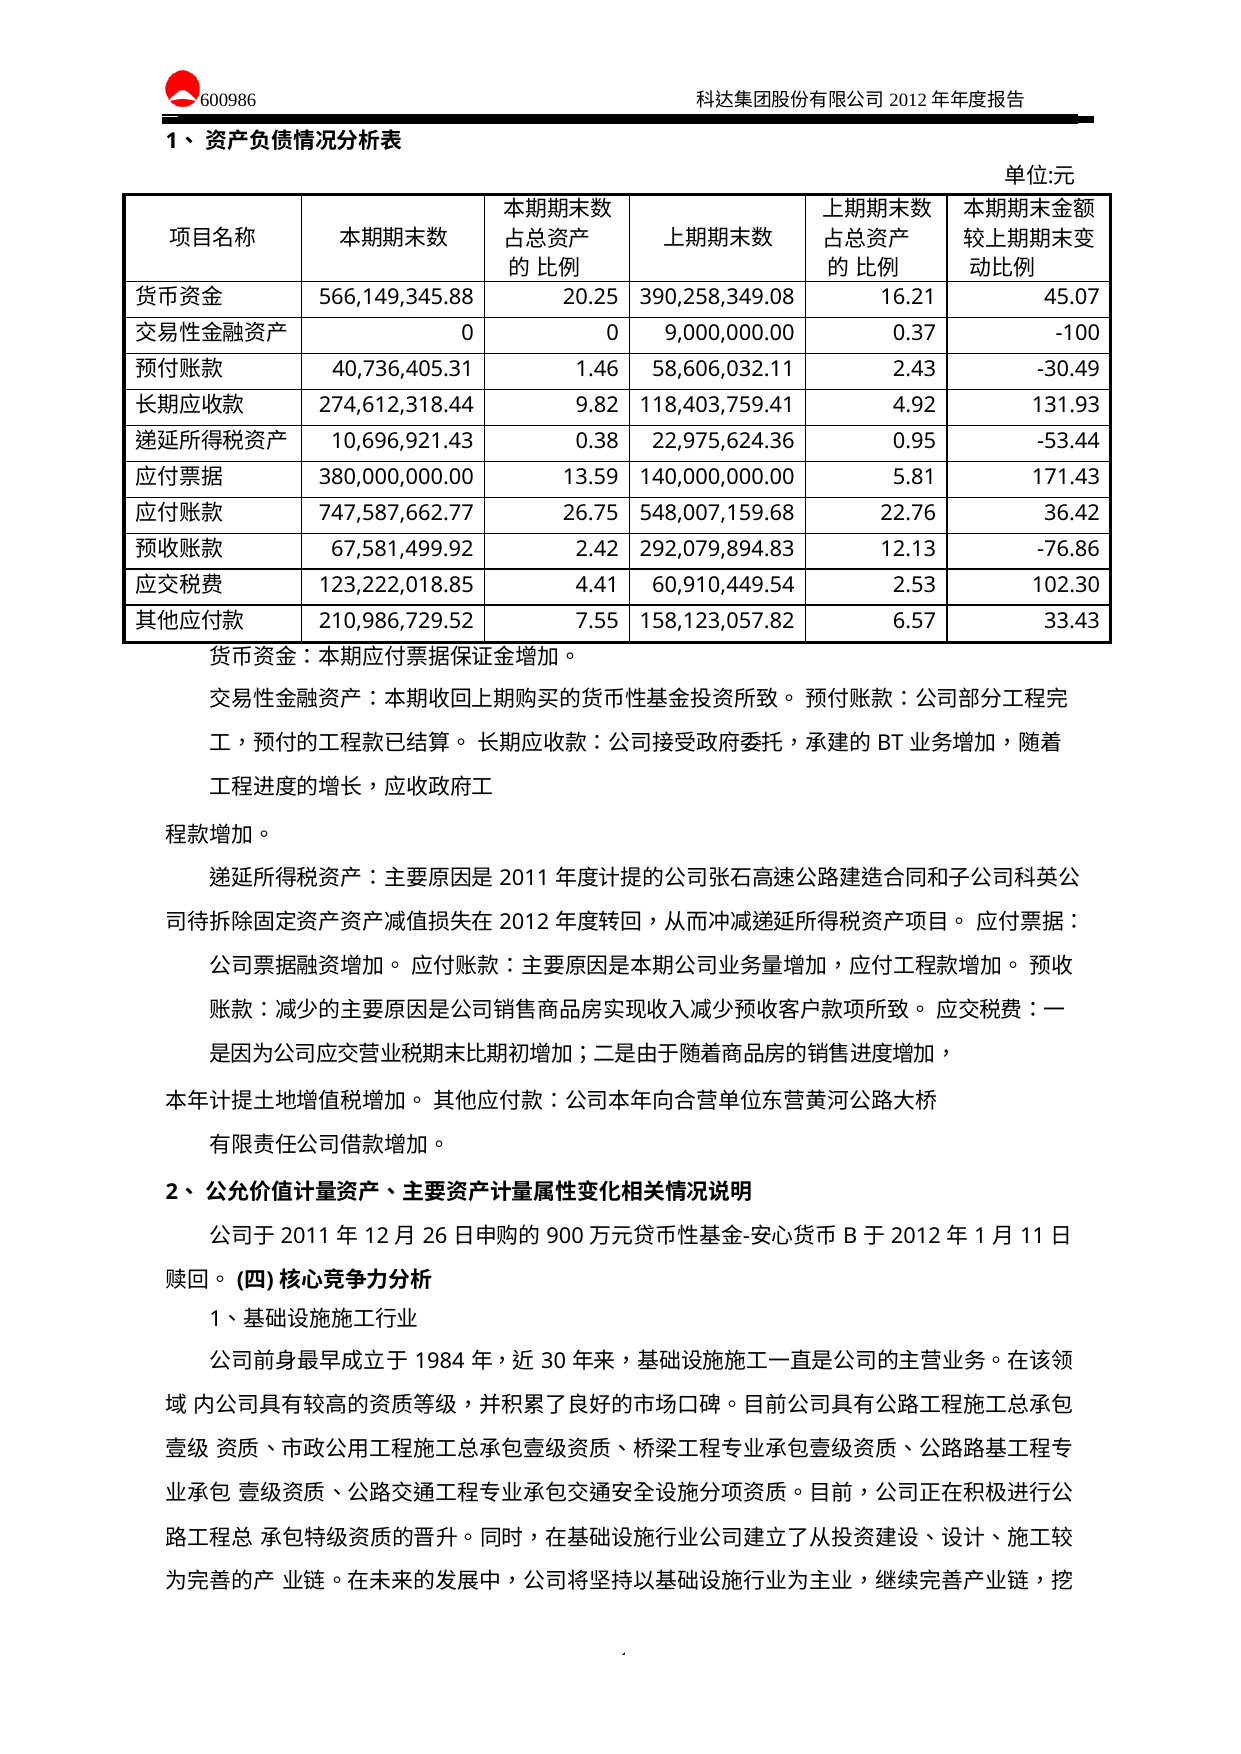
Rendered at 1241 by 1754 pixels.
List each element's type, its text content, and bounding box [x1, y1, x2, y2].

table_cell 应付票据 [126, 462, 301, 496]
table_cell 货币资金 [126, 282, 301, 317]
table_cell 2.42 [485, 534, 629, 568]
table_cell 40,736,405.31 [302, 354, 484, 389]
text 1、基础设施施工行业 [209, 1308, 1077, 1331]
table_cell 12.13 [806, 534, 946, 568]
table_cell 2.43 [806, 354, 946, 389]
table_cell 0.37 [806, 318, 946, 353]
table_cell 58,606,032.11 [630, 354, 805, 389]
table_cell 548,007,159.68 [630, 498, 805, 532]
table_cell 380,000,000.00 [302, 462, 484, 496]
table_header 本期期末数 [302, 196, 484, 281]
table_cell 123,222,018.85 [302, 570, 484, 604]
table_cell 102.30 [948, 570, 1109, 604]
subtitle 2、 公允价值计量资产、主要资产计量属性变化相关情况说明 [165, 1176, 1077, 1206]
table_cell 36.42 [948, 498, 1109, 532]
table_cell 566,149,345.88 [302, 282, 484, 317]
table_cell 9.82 [485, 390, 629, 424]
table_cell 长期应收款 [126, 390, 301, 424]
table_cell 131.93 [948, 390, 1109, 424]
table_cell 其他应付款 [126, 606, 301, 641]
table_cell 递延所得税资产 [126, 426, 301, 461]
text 交易性金融资产：本期收回上期购买的货币性基金投资所致。 预付账款：公司部分工程完工，预付的工程款已结算。 长期应收款：公司接受政府委托，承建的 BT 业务增加，随着工程进度的增长，应收政府工 [209, 683, 1077, 801]
table_cell 9,000,000.00 [630, 318, 805, 353]
text 公司于 2011 年 12 月 26 日申购的 900 万元贷币性基金-安心货币 B 于 2012 年 1 月 11 日赎回。 (四) 核心竞争力分析 [165, 1220, 1087, 1294]
table_cell 292,079,894.83 [630, 534, 805, 568]
table_cell 0.95 [806, 426, 946, 461]
table_cell 60,910,449.54 [630, 570, 805, 604]
table_cell 45.07 [948, 282, 1109, 317]
table_header 上期期末数 占总资产的 比例（%） [806, 196, 946, 281]
table_cell 140,000,000.00 [630, 462, 805, 496]
table_cell 390,258,349.08 [630, 282, 805, 317]
text 货币资金：本期应付票据保证金增加。 [209, 644, 1077, 669]
table_cell 5.81 [806, 462, 946, 496]
table_cell 1.46 [485, 354, 629, 389]
table_cell 预付账款 [126, 354, 301, 389]
picture [165, 70, 200, 107]
table_cell -53.44 [948, 426, 1109, 461]
table_header 项目名称 [126, 196, 301, 281]
table_header 本期期末金额 较上期期末变 动比例（%） [948, 196, 1109, 281]
table_cell 0 [485, 318, 629, 353]
table_cell -30.49 [948, 354, 1109, 389]
text 递延所得税资产：主要原因是 2011 年度计提的公司张石高速公路建造合同和子公司科英公 [209, 862, 1087, 892]
table_cell 20.25 [485, 282, 629, 317]
table_cell 16.21 [806, 282, 946, 317]
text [165, 1345, 1075, 1595]
table_cell 118,403,759.41 [630, 390, 805, 424]
table_cell 预收账款 [126, 534, 301, 568]
text 司待拆除固定资产资产减值损失在 2012 年度转回，从而冲减递延所得税资产项目。 应付票据：公司票据融资增加。 应付账款：主要原因是本期公司业务量增加，应付工程款增加。 预收账款：减少的主要原因是公司销售商品房实现收入减少预收客户款项所致。 应交税费：一是因为公司应交营业税期末比期初增加；二是由于随着商品房的销售进度增加， [165, 906, 1087, 1068]
table_cell 22,975,624.36 [630, 426, 805, 461]
table_cell 应交税费 [126, 570, 301, 604]
table_cell 交易性金融资产 [126, 318, 301, 353]
table_cell 6.57 [806, 606, 946, 641]
table_cell -100 [948, 318, 1109, 353]
table_cell 747,587,662.77 [302, 498, 484, 532]
table_cell 26.75 [485, 498, 629, 532]
table_cell 0 [302, 318, 484, 353]
table_cell -76.86 [948, 534, 1109, 568]
table_header 上期期末数 [630, 196, 805, 281]
table_cell 10,696,921.43 [302, 426, 484, 461]
table_cell 4.41 [485, 570, 629, 604]
table_cell 7.55 [485, 606, 629, 641]
table_cell 274,612,318.44 [302, 390, 484, 424]
table_cell 应付账款 [126, 498, 301, 532]
table_cell 22.76 [806, 498, 946, 532]
table_cell 0.38 [485, 426, 629, 461]
table_cell 33.43 [948, 606, 1109, 641]
table_cell 67,581,499.92 [302, 534, 484, 568]
subtitle 1、 资产负债情况分析表 [165, 125, 1077, 155]
text 本年计提土地增值税增加。 其他应付款：公司本年向合营单位东营黄河公路大桥有限责任公司借款增加。 [165, 1085, 955, 1159]
table_cell 13.59 [485, 462, 629, 496]
table_header 本期期末数 占总资产的 比例（%） [485, 196, 629, 281]
table_cell 2.53 [806, 570, 946, 604]
table_cell 171.43 [948, 462, 1109, 496]
table_cell 4.92 [806, 390, 946, 424]
text 程款增加。 [165, 818, 1077, 848]
text 单位:元 [114, 160, 1075, 190]
table_cell 210,986,729.52 [302, 606, 484, 641]
table_cell 158,123,057.82 [630, 606, 805, 641]
